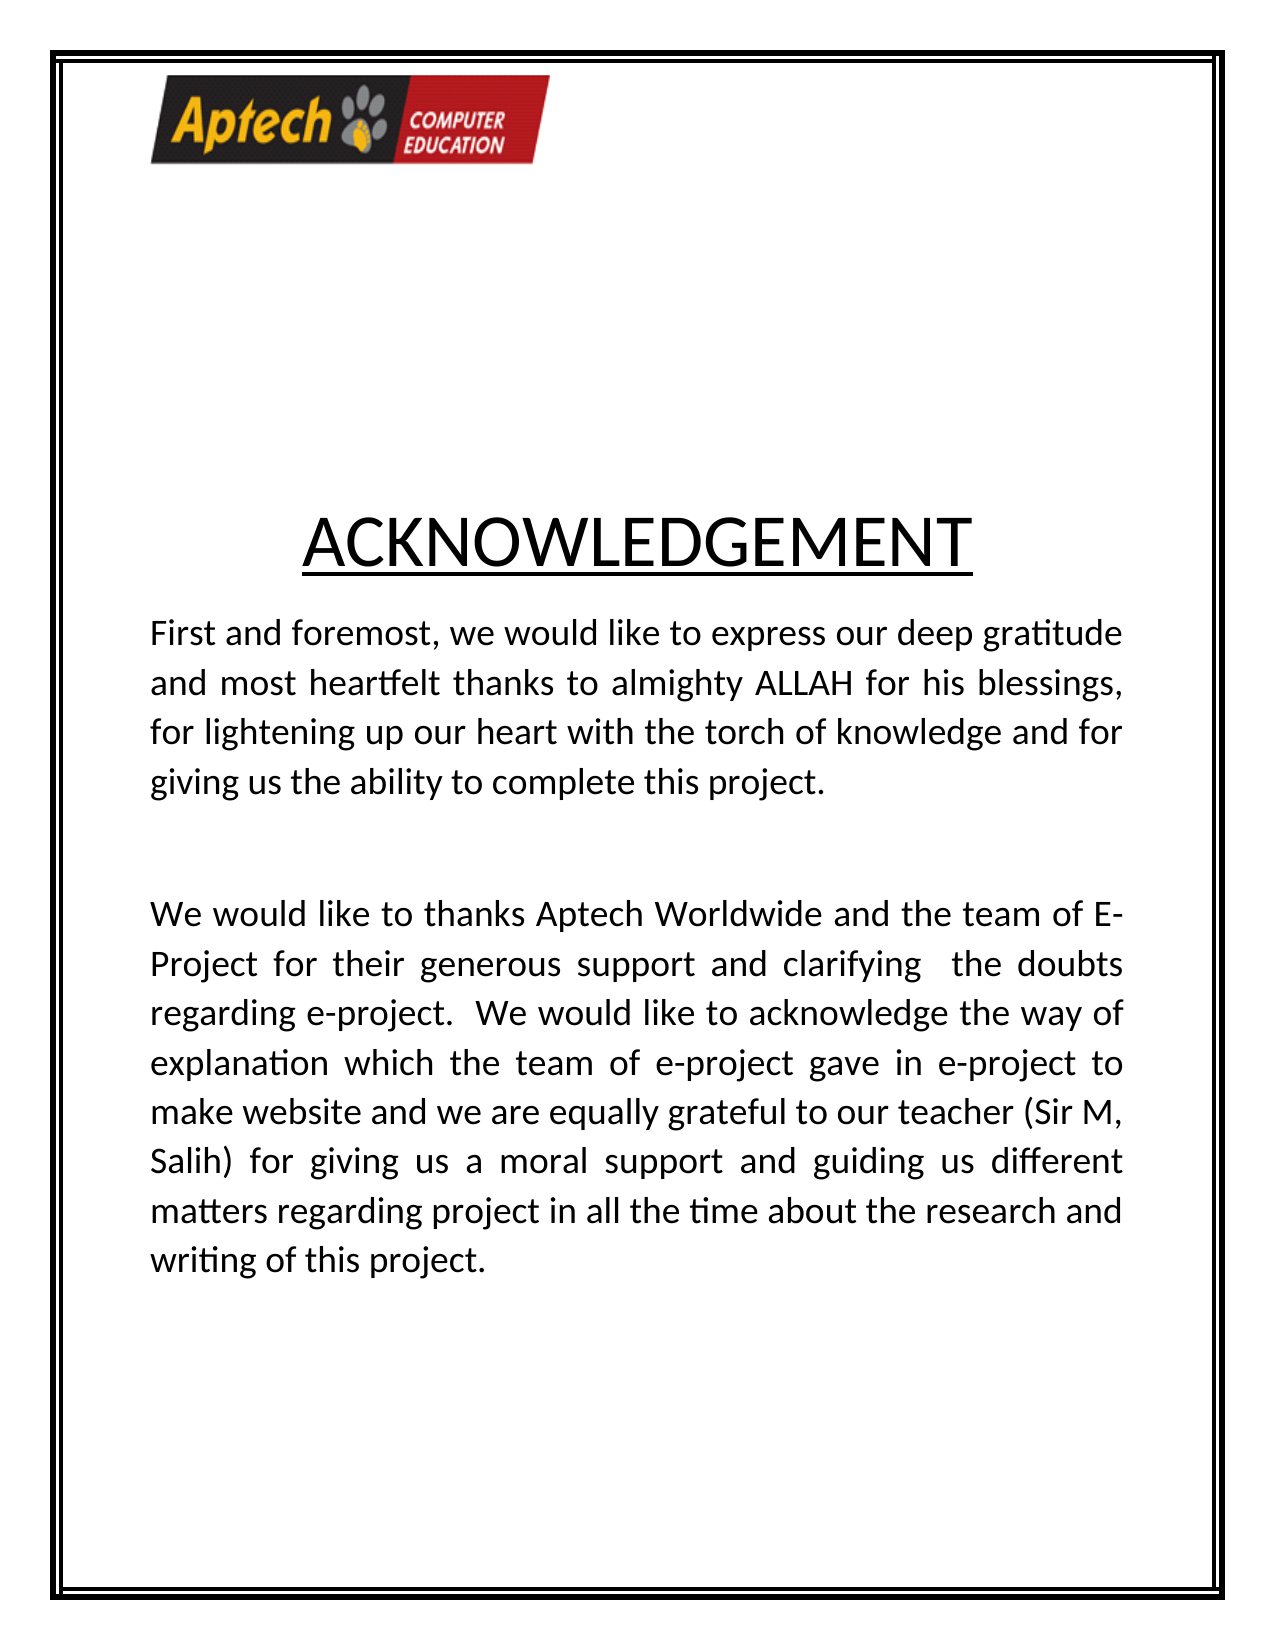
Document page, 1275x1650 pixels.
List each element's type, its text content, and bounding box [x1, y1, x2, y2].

text First and foremost, we would like to express our deep gratitude and most heartfelt thanks to almighty ALLAH for his blessings, for lightening up our heart with the torch of knowledge and for giving us the ability to complete this project. [150, 609, 1125, 804]
text ACKNOWLEDGEMENT [150, 494, 1125, 585]
text We would like to thanks Aptech Worldwide and the team of E-Project for their generous support and clarifying the doubts regarding e-project. We would like to acknowledge the way of explanation which the team of e-project gave in e-project to make website and we are equally grateful to our teacher (Sir M, Salih) for giving us a moral support and guiding us different matters regarding project in all the time about the research and writing of this project. [150, 890, 1125, 1282]
picture [150, 75, 571, 186]
